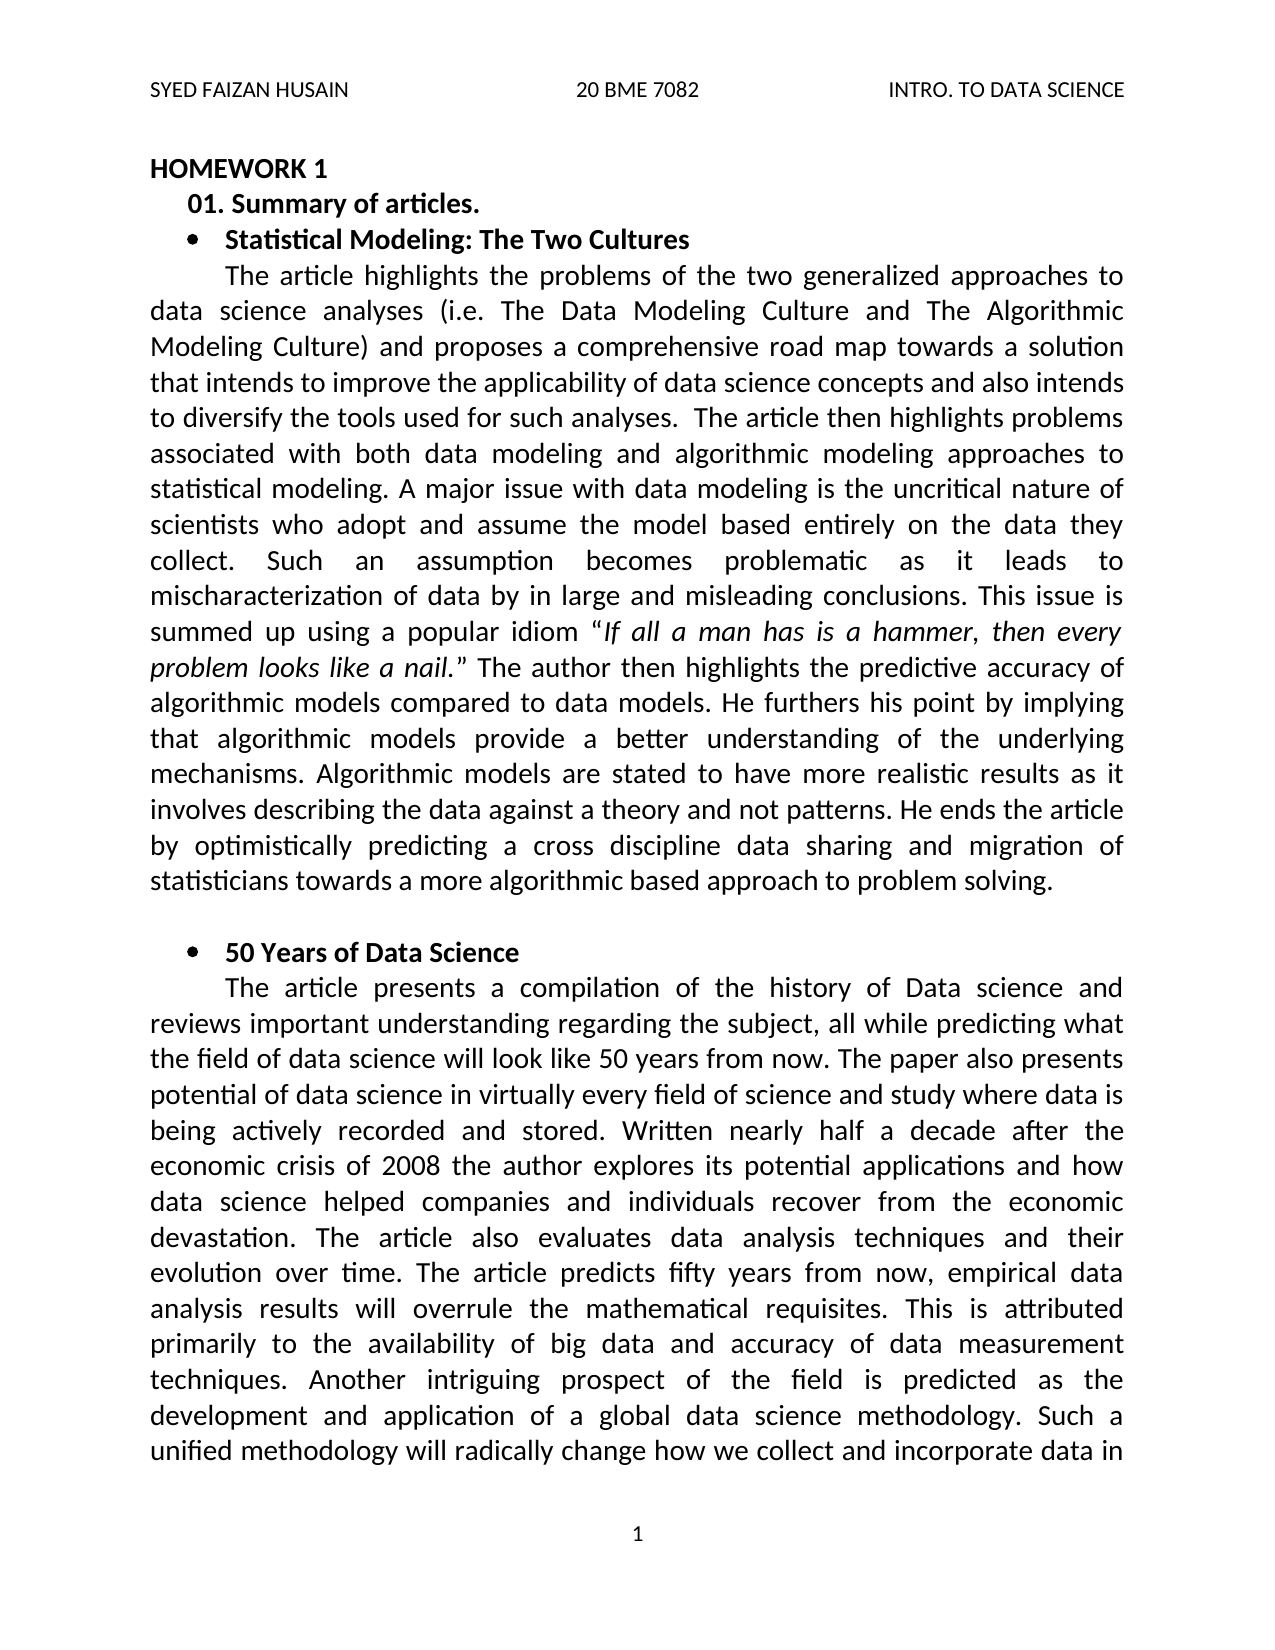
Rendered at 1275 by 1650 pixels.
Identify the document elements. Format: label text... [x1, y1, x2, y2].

text The article highlights the problems of the two generalized approaches to data science analyses (i.e. The Data Modeling Culture and The Algorithmic Modeling Culture) and proposes a comprehensive road map towards a solution that intends to improve the applicability of data science concepts and also intends to diversify the tools used for such analyses. The article then highlights problems associated with both data modeling and algorithmic modeling approaches to statistical modeling. A major issue with data modeling is the uncritical nature of scientists who adopt and assume the model based entirely on the data they collect. Such an assumption becomes problematic as it leads to mischaracterization of data by in large and misleading conclusions. This issue is summed up using a popular idiom “If all a man has is a hammer, then every problem looks like a nail.” The author then highlights the predictive accuracy of algorithmic models compared to data models. He furthers his point by implying that algorithmic models provide a better understanding of the underlying mechanisms. Algorithmic models are stated to have more realistic results as it involves describing the data against a theory and not patterns. He ends the article by optimistically predicting a cross discipline data sharing and migration of statisticians towards a more algorithmic based approach to problem solving. [150, 257, 1125, 898]
list Statistical Modeling: The Two Cultures [187, 221, 1125, 257]
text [150, 969, 1125, 1468]
text HOMEWORK 1 [150, 150, 1125, 186]
list 50 Years of Data Science [187, 934, 1125, 969]
list Summary of articles. [187, 186, 1125, 221]
